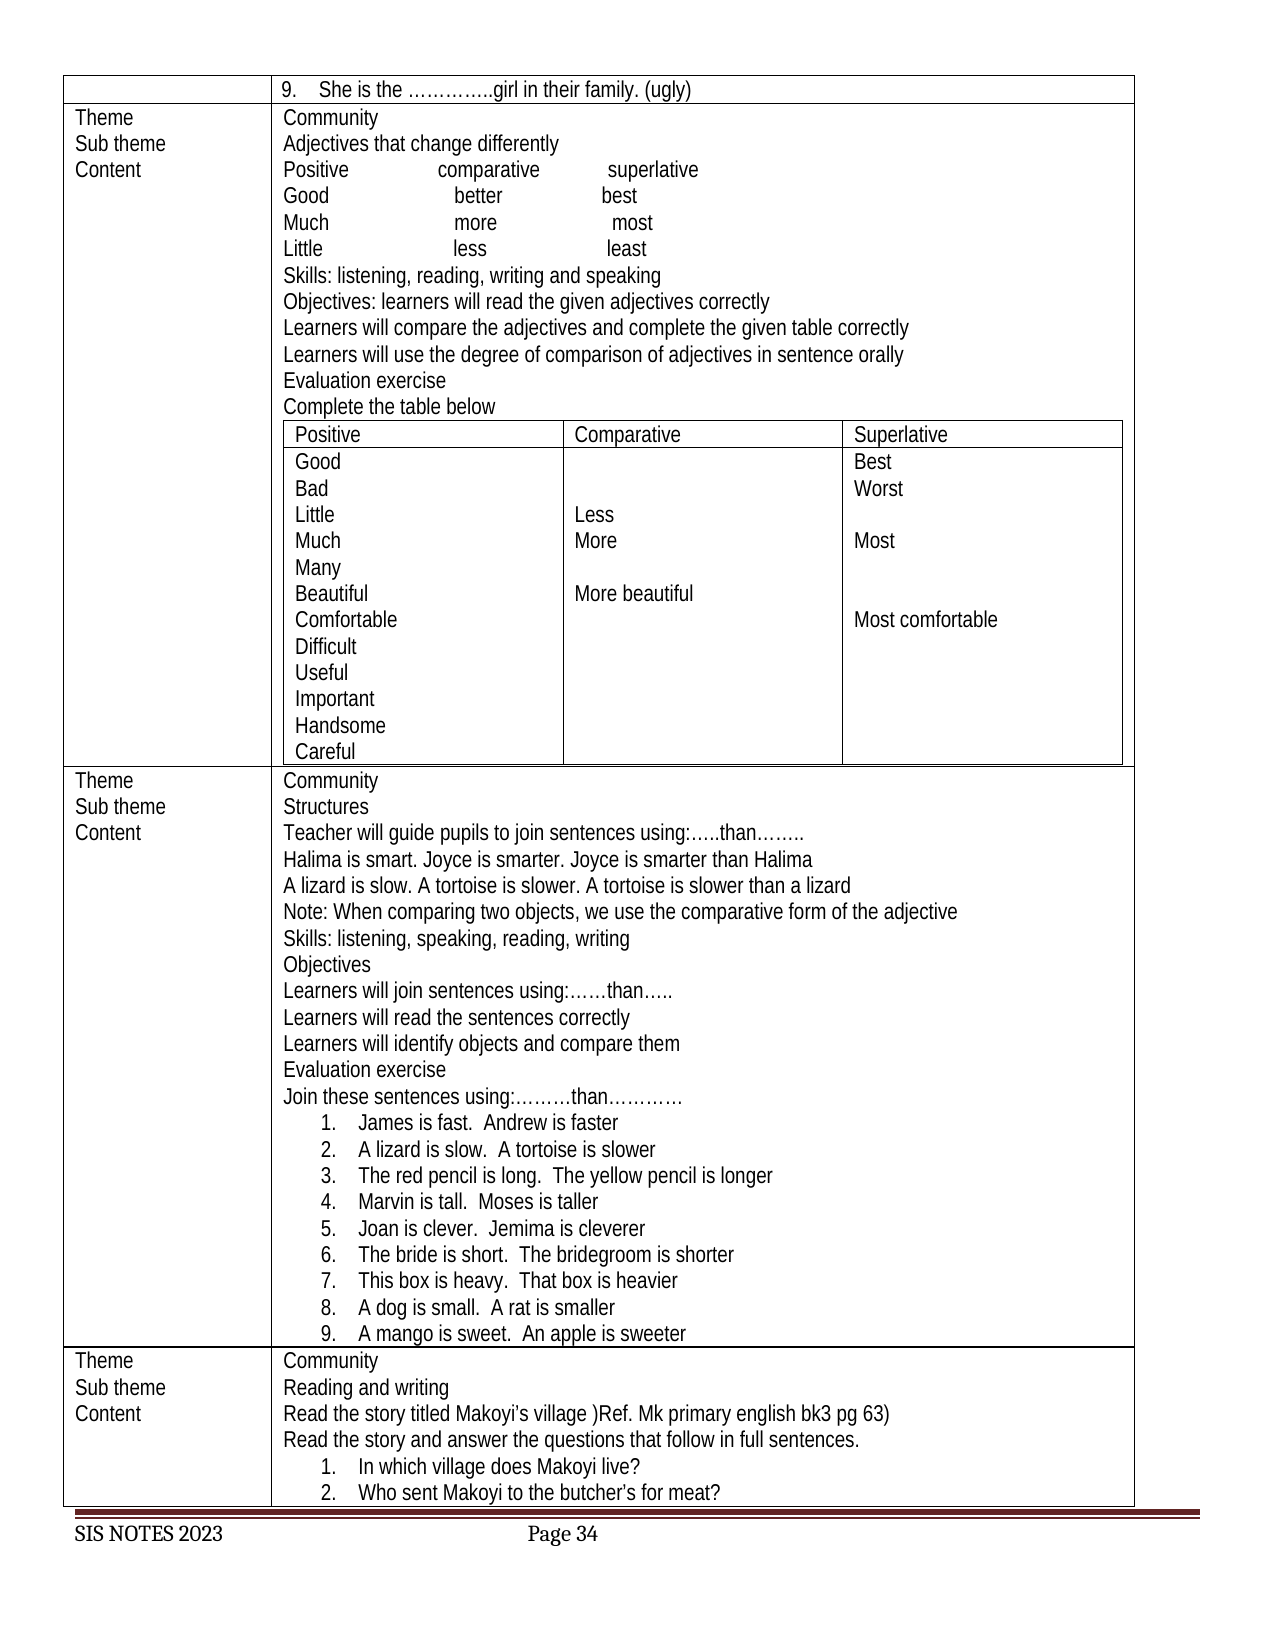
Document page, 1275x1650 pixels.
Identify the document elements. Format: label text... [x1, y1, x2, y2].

table_cell Theme Sub theme Content [64, 767, 271, 1346]
table_cell Community Adjectives that change differently Positive comparative superlative Good better best Much more most Little less least Skills: listening, reading, writing and speaking Objectives: learners will read the given adjectives correctly Learners will compare the adjectives and complete the given table correctly Learners will use the degree of comparison of adjectives in sentence orally Evaluation exercise Complete the table below [272, 104, 1134, 766]
table_cell Community Structures Teacher will guide pupils to join sentences using:…..than…….. Halima is smart. Joyce is smarter. Joyce is smarter than Halima A lizard is slow. A tortoise is slower. A tortoise is slower than a lizard Note: When comparing two objects, we use the comparative form of the adjective Skills: listening, speaking, reading, writing Objectives Learners will join sentences using:……than….. Learners will read the sentences correctly Learners will identify objects and compare them Evaluation exercise Join these sentences using:………than………… James is fast. Andrew is faster A lizard is slow. A tortoise is slower The red pencil is long. The yellow pencil is longer Marvin is tall. Moses is taller Joan is clever. Jemima is cleverer The bride is short. The bridegroom is shorter This box is heavy. That box is heavier A dog is small. A rat is smaller A mango is sweet. An apple is sweeter [272, 767, 1134, 1346]
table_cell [64, 76, 271, 102]
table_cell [272, 76, 1134, 102]
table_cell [272, 1348, 1134, 1506]
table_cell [64, 1348, 271, 1506]
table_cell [64, 104, 271, 766]
